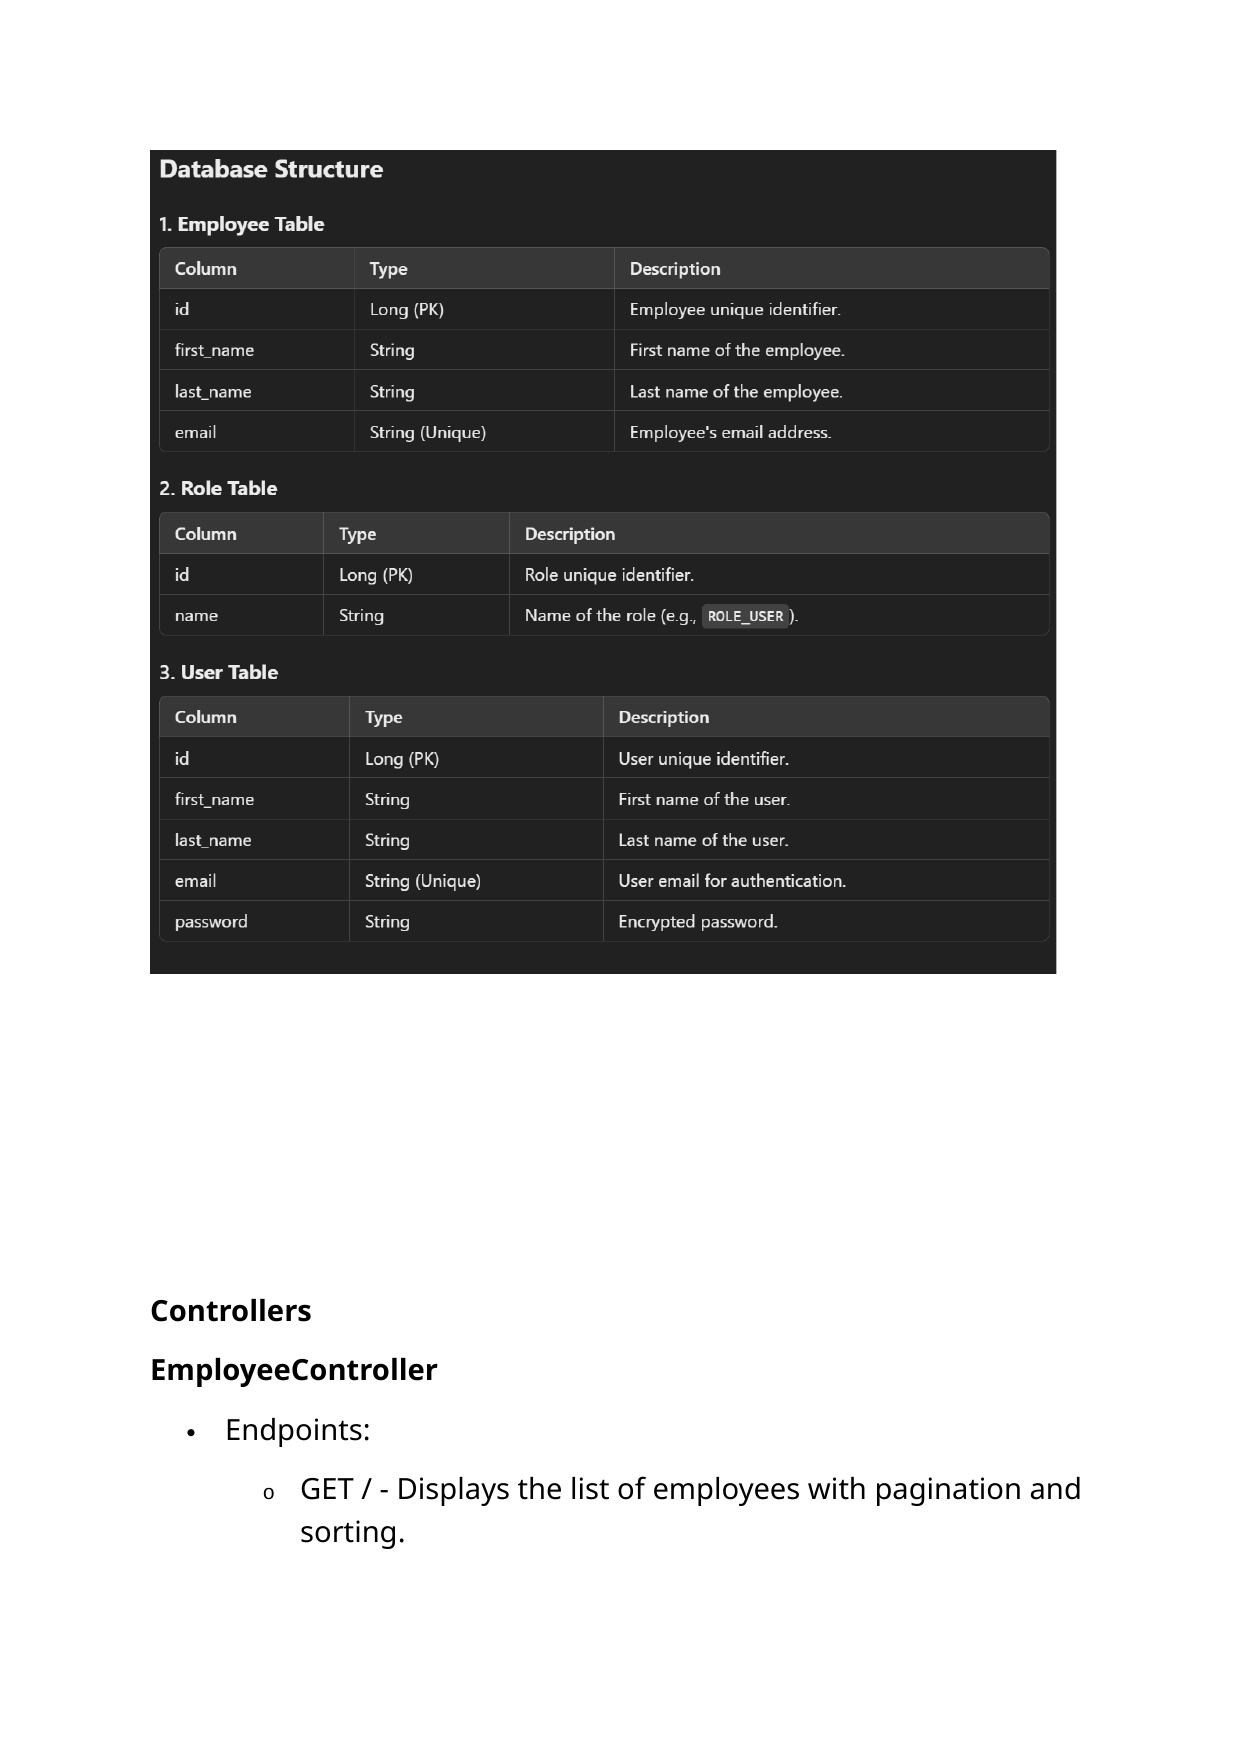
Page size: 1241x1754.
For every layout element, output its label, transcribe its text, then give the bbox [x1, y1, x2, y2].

picture [150, 150, 1057, 974]
text EmployeeController [150, 1349, 1090, 1389]
list GET / - Displays the list of employees with pagination and sorting. [262, 1468, 1090, 1551]
text Controllers [150, 1290, 1090, 1330]
list Endpoints: [187, 1409, 1090, 1449]
